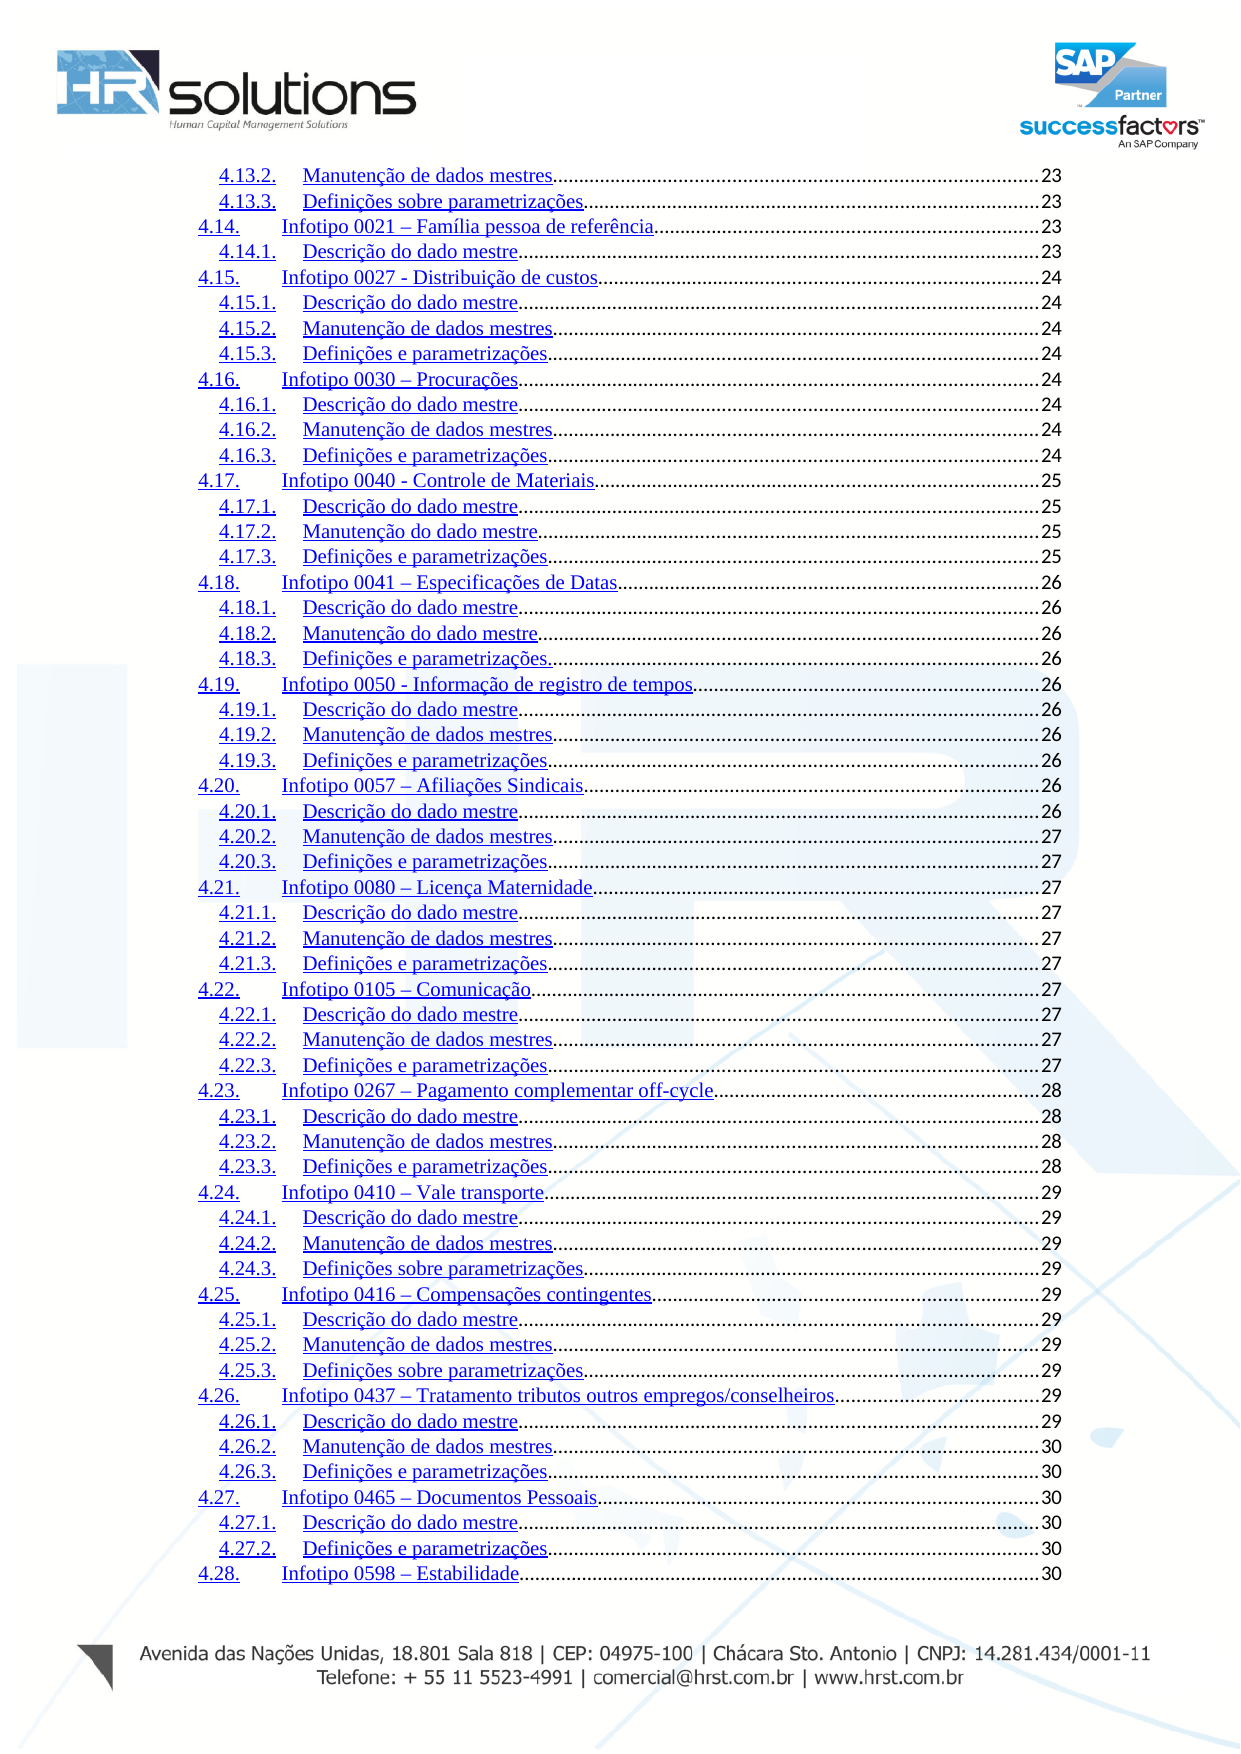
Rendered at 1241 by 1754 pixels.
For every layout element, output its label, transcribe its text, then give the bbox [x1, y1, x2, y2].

text 4.18.3. Definições e parametrizações. 26 [219, 645, 1122, 671]
text 4.24.3. Definições sobre parametrizações 29 [219, 1255, 1122, 1281]
text 4.25.1. Descrição do dado mestre 29 [219, 1306, 1122, 1332]
text 4.27.1. Descrição do dado mestre 30 [219, 1509, 1122, 1535]
text 4.18. Infotipo 0041 – Especificações de Datas 26 [198, 569, 1122, 594]
text 4.15.3. Definições e parametrizações 24 [219, 340, 1122, 366]
text 4.26. Infotipo 0437 – Tratamento tributos outros empregos/conselheiros 29 [198, 1382, 1122, 1408]
text 4.18.1. Descrição do dado mestre 26 [219, 594, 1122, 620]
text 4.21.1. Descrição do dado mestre 27 [219, 899, 1122, 925]
text 4.13.3. Definições sobre parametrizações 23 [219, 188, 1122, 213]
text 4.23.2. Manutenção de dados mestres 28 [219, 1128, 1122, 1154]
text 4.17. Infotipo 0040 - Controle de Materiais 25 [198, 467, 1122, 493]
text 4.23.3. Definições e parametrizações 28 [219, 1154, 1122, 1179]
text 4.16.3. Definições e parametrizações 24 [219, 442, 1122, 467]
text 4.24. Infotipo 0410 – Vale transporte 29 [198, 1179, 1122, 1204]
text 4.24.2. Manutenção de dados mestres 29 [219, 1230, 1122, 1255]
text 4.25.3. Definições sobre parametrizações 29 [219, 1357, 1122, 1382]
text 4.16.1. Descrição do dado mestre 24 [219, 391, 1122, 417]
text 4.20.3. Definições e parametrizações 27 [219, 849, 1122, 874]
text 4.22. Infotipo 0105 – Comunicação 27 [198, 976, 1122, 1001]
text 4.20.1. Descrição do dado mestre 26 [219, 798, 1122, 823]
text 4.26.1. Descrição do dado mestre 29 [219, 1408, 1122, 1433]
text 4.20. Infotipo 0057 – Afiliações Sindicais 26 [198, 772, 1122, 798]
text 4.20.2. Manutenção de dados mestres 27 [219, 823, 1122, 849]
text 4.14. Infotipo 0021 – Família pessoa de referência 23 [198, 213, 1122, 239]
text 4.26.2. Manutenção de dados mestres 30 [219, 1433, 1122, 1459]
text 4.22.1. Descrição do dado mestre 27 [219, 1001, 1122, 1027]
text 4.22.3. Definições e parametrizações 27 [219, 1052, 1122, 1077]
text 4.15. Infotipo 0027 - Distribuição de custos 24 [198, 264, 1122, 289]
text 4.15.1. Descrição do dado mestre 24 [219, 289, 1122, 315]
text 4.23.1. Descrição do dado mestre 28 [219, 1103, 1122, 1128]
text 4.17.1. Descrição do dado mestre 25 [219, 493, 1122, 518]
text 4.25. Infotipo 0416 – Compensações contingentes 29 [198, 1281, 1122, 1306]
text 4.21.2. Manutenção de dados mestres 27 [219, 925, 1122, 950]
text 4.26.3. Definições e parametrizações 30 [219, 1459, 1122, 1484]
text 4.19.2. Manutenção de dados mestres 26 [219, 722, 1122, 747]
text 4.27. Infotipo 0465 – Documentos Pessoais 30 [198, 1484, 1122, 1509]
text 4.21. Infotipo 0080 – Licença Maternidade 27 [198, 874, 1122, 899]
text 4.17.2. Manutenção do dado mestre 25 [219, 518, 1122, 544]
picture [16, 11, 1241, 1750]
text 4.28. Infotipo 0598 – Estabilidade 30 [198, 1560, 1122, 1586]
text 4.22.2. Manutenção de dados mestres 27 [219, 1027, 1122, 1052]
text 4.25.2. Manutenção de dados mestres 29 [219, 1332, 1122, 1357]
text 4.23. Infotipo 0267 – Pagamento complementar off-cycle 28 [198, 1077, 1122, 1103]
text 4.19.3. Definições e parametrizações 26 [219, 747, 1122, 772]
text 4.18.2. Manutenção do dado mestre 26 [219, 620, 1122, 645]
text 4.19.1. Descrição do dado mestre 26 [219, 696, 1122, 722]
text 4.24.1. Descrição do dado mestre 29 [219, 1204, 1122, 1230]
text 4.16. Infotipo 0030 – Procurações 24 [198, 366, 1122, 391]
text 4.19. Infotipo 0050 - Informação de registro de tempos 26 [198, 671, 1122, 696]
text 4.14.1. Descrição do dado mestre 23 [219, 239, 1122, 264]
text 4.15.2. Manutenção de dados mestres 24 [219, 315, 1122, 340]
text 4.16.2. Manutenção de dados mestres 24 [219, 417, 1122, 442]
text 4.13.2. Manutenção de dados mestres 23 [219, 162, 1122, 188]
text 4.17.3. Definições e parametrizações 25 [219, 544, 1122, 569]
text 4.27.2. Definições e parametrizações 30 [219, 1535, 1122, 1560]
text 4.21.3. Definições e parametrizações 27 [219, 950, 1122, 976]
